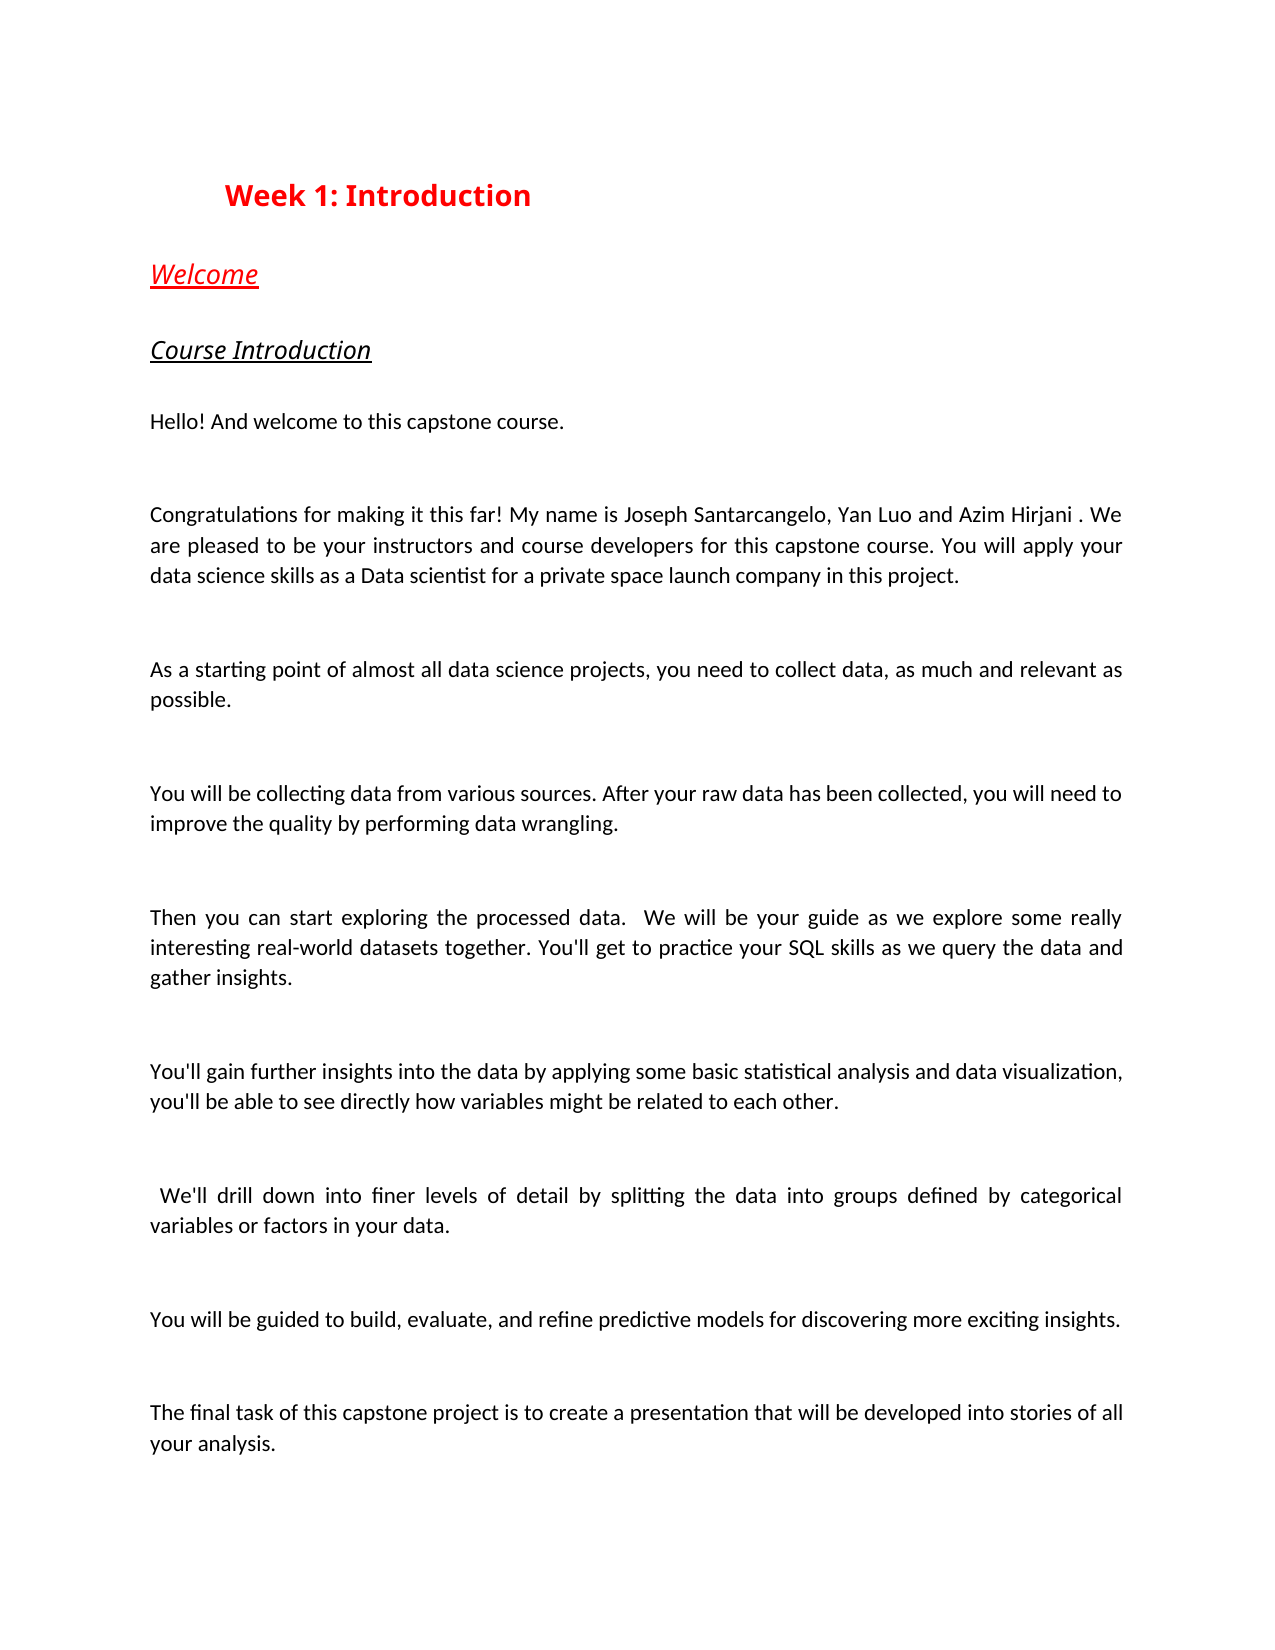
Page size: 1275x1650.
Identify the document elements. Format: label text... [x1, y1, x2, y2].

text You will be guided to build, evaluate, and refine predictive models for discovering more exciting insights. [150, 1305, 1125, 1333]
subtitle Welcome [150, 255, 1125, 292]
text You'll gain further insights into the data by applying some basic statistical analysis and data visualization, you'll be able to see directly how variables might be related to each other. [150, 1057, 1125, 1115]
subtitle Week 1: Introduction [150, 175, 1125, 215]
text As a starting point of almost all data science projects, you need to collect data, as much and relevant as possible. [150, 655, 1125, 713]
text Hello! And welcome to this capstone course. [150, 407, 1125, 435]
text We'll drill down into finer levels of detail by splitting the data into groups defined by categorical variables or factors in your data. [150, 1181, 1125, 1239]
text The final task of this capstone project is to create a presentation that will be developed into stories of all your analysis. [150, 1398, 1125, 1457]
subtitle Course Introduction [150, 333, 1125, 367]
text You will be collecting data from various sources. After your raw data has been collected, you will need to improve the quality by performing data wrangling. [150, 779, 1125, 837]
text Then you can start exploring the processed data. We will be your guide as we explore some really interesting real-world datasets together. You'll get to practice your SQL skills as we query the data and gather insights. [150, 903, 1125, 991]
text Congratulations for making it this far! My name is Joseph Santarcangelo, Yan Luo and Azim Hirjani . We are pleased to be your instructors and course developers for this capstone course. You will apply your data science skills as a Data scientist for a private space launch company in this project. [150, 501, 1125, 589]
